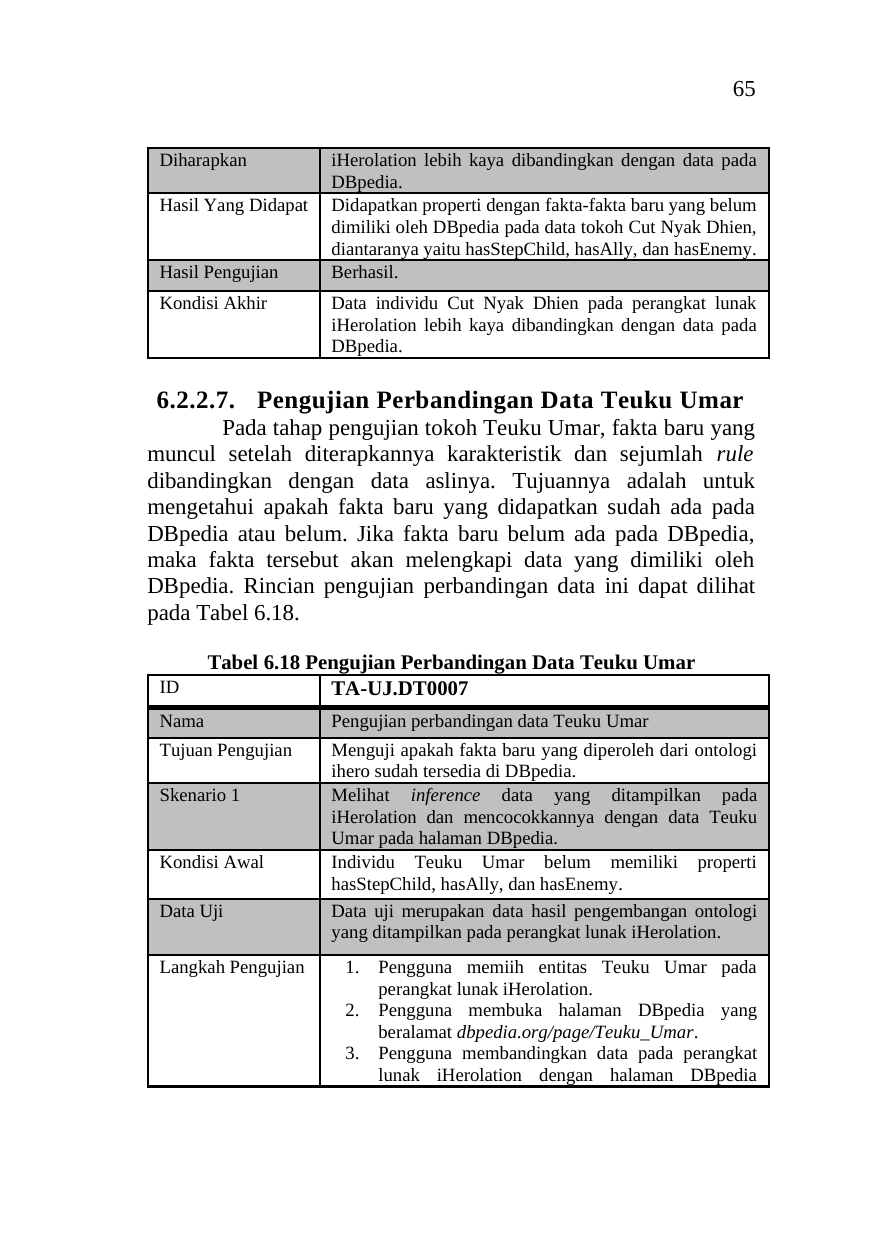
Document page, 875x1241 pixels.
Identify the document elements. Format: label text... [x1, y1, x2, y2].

table_cell Melihat inference data yang ditampilkan pada iHerolation dan mencocokkannya dengan data Teuku Umar pada halaman DBpedia. [321, 784, 768, 849]
table_cell Individu Teuku Umar belum memiliki properti hasStepChild, hasAlly, dan hasEnemy. [321, 851, 768, 897]
table_cell Tujuan Pengujian [149, 739, 319, 782]
table_cell Hasil Yang Diharapkan [149, 149, 319, 192]
table_cell Nama [149, 710, 319, 737]
table_cell Data Uji [149, 900, 319, 954]
table_cell Data individu Cut Nyak Dhien pada perangkat lunak iHerolation lebih kaya dibandingkan dengan data pada DBpedia. [321, 292, 768, 357]
table_cell Didapatkan properti dengan fakta-fakta baru yang belum dimiliki oleh DBpedia pada data tokoh Cut Nyak Dhien, diantaranya yaitu hasStepChild, hasAlly, dan hasEnemy. [321, 194, 768, 259]
table_cell Data uji merupakan data hasil pengembangan ontologi yang ditampilkan pada perangkat lunak iHerolation. [321, 900, 768, 954]
table_header ID [149, 676, 319, 705]
table_cell Kondisi Akhir [149, 292, 319, 357]
table_cell Skenario 1 [149, 784, 319, 849]
subtitle Pengujian Perbandingan Data Teuku Umar [156, 385, 756, 414]
table_cell Hasil Pengujian [149, 261, 319, 290]
table_cell Langkah Pengujian [149, 956, 319, 1085]
table_cell Pengujian perbandingan data Teuku Umar [321, 710, 768, 737]
table_header TA-UJ.DT0007 [321, 676, 768, 705]
table_cell Berhasil. [321, 261, 768, 290]
table_cell Hasil Yang Didapat [149, 194, 319, 259]
table_cell Data individu Cut Nyak Dhien pada perangkat lunak iHerolation lebih kaya dibandingkan dengan data pada DBpedia. [321, 149, 768, 192]
table_cell Kondisi Awal [149, 851, 319, 897]
table_cell Menguji apakah fakta baru yang diperoleh dari ontologi ihero sudah tersedia di DBpedia. [321, 739, 768, 782]
